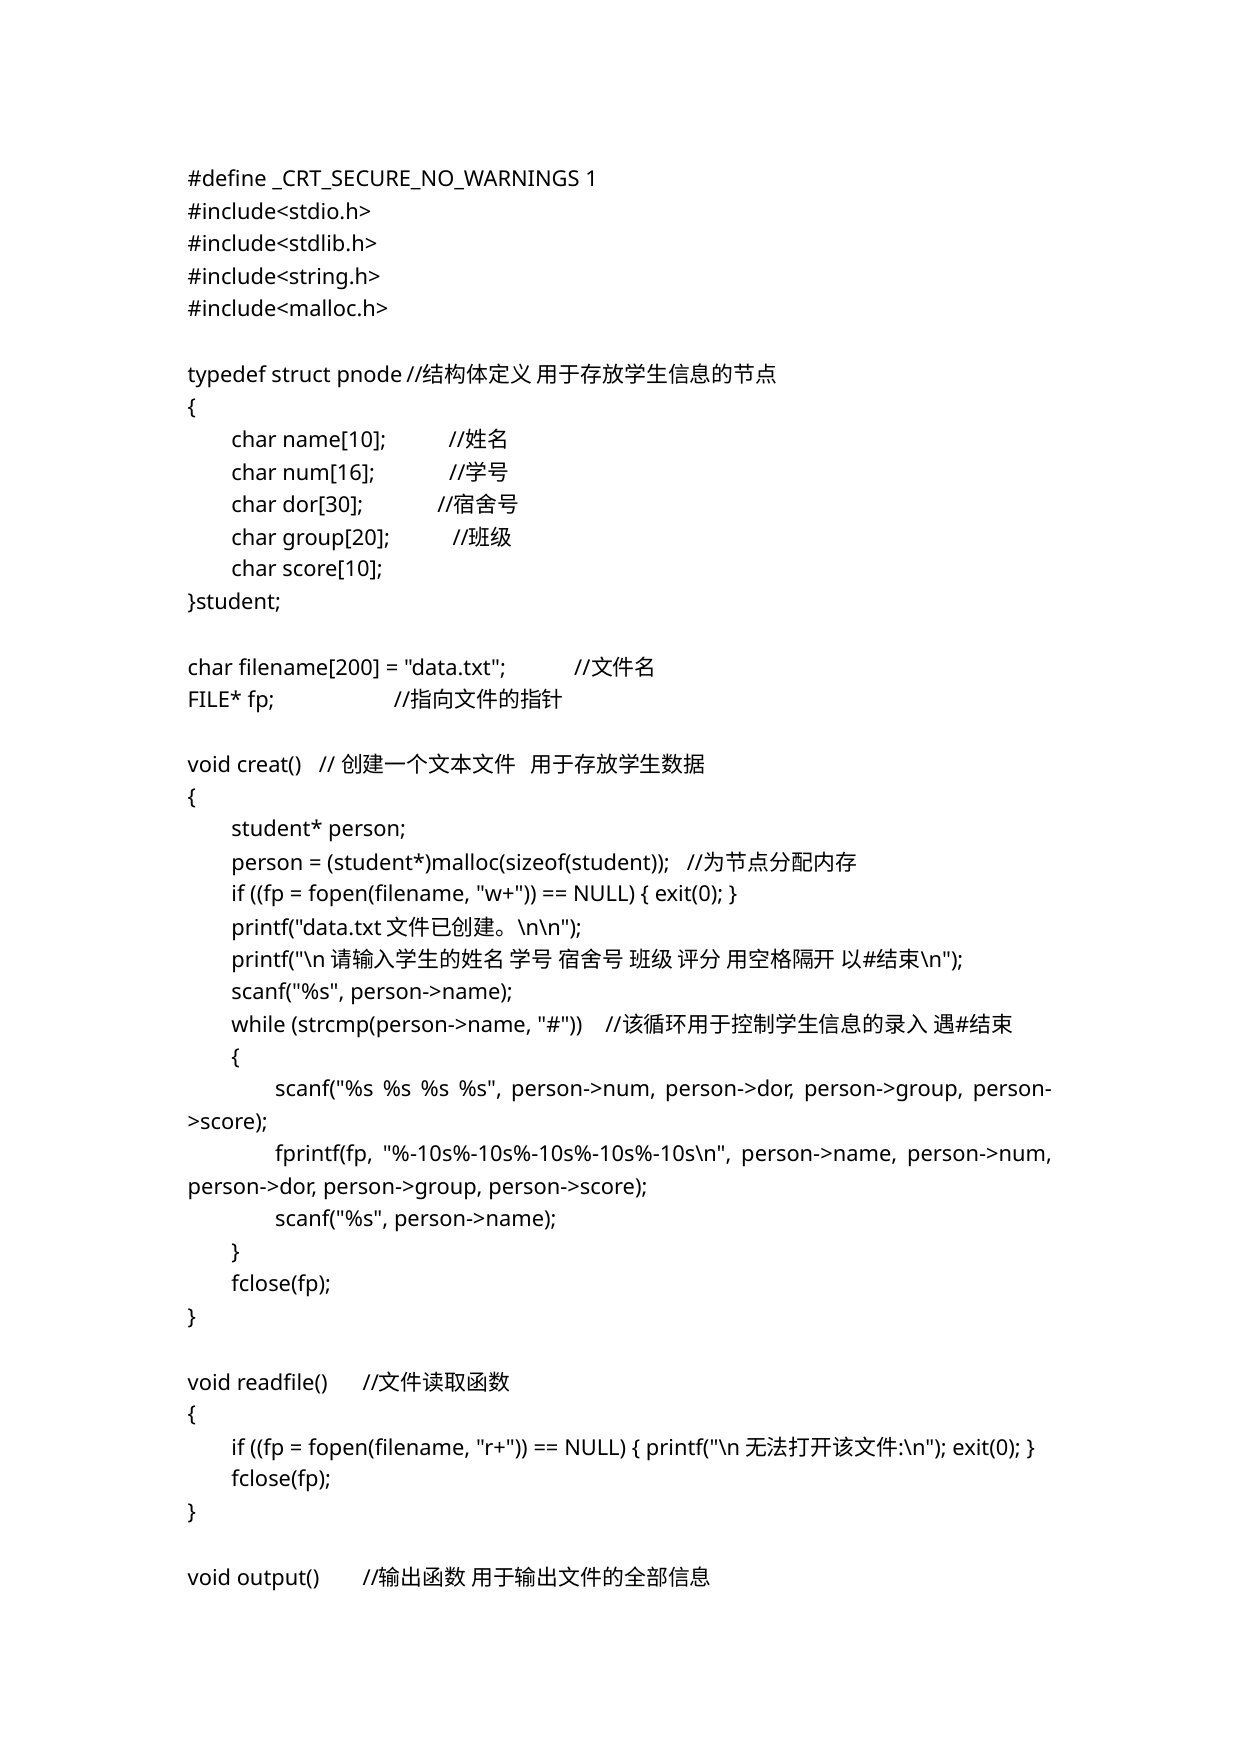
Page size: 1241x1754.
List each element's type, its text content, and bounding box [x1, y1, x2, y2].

text { [187, 389, 1053, 422]
text printf("\n请输入学生的姓名 学号 宿舍号 班级 评分 用空格隔开 以#结束\n"); [187, 942, 1053, 974]
text scanf("%s", person->name); [187, 1202, 1053, 1234]
text #include<stdio.h> [187, 194, 1053, 227]
text }student; [187, 584, 1053, 617]
text char filename[200] = "data.txt"; //文件名 [187, 649, 1053, 682]
text printf("data.txt文件已创建。\n\n"); [187, 909, 1053, 942]
text if ((fp = fopen(filename, "w+")) == NULL) { exit(0); } [187, 877, 1053, 909]
text scanf("%s %s %s %s", person->num, person->dor, person->group, person->score); [187, 1072, 1053, 1137]
text #include<malloc.h> [187, 292, 1053, 324]
text } [187, 1494, 1053, 1527]
text { [187, 779, 1053, 812]
text while (strcmp(person->name, "#")) //该循环用于控制学生信息的录入 遇#结束 [187, 1007, 1053, 1039]
text person = (student*)malloc(sizeof(student)); //为节点分配内存 [187, 844, 1053, 877]
text char dor[30]; //宿舍号 [187, 487, 1053, 519]
text student* person; [187, 812, 1053, 844]
text void output() //输出函数 用于输出文件的全部信息 [187, 1559, 1053, 1592]
text void creat() // 创建一个文本文件 用于存放学生数据 [187, 747, 1053, 779]
text fclose(fp); [187, 1267, 1053, 1299]
text { [187, 1039, 1053, 1072]
text #define _CRT_SECURE_NO_WARNINGS 1 [187, 162, 1053, 194]
text scanf("%s", person->name); [187, 974, 1053, 1007]
text void readfile() //文件读取函数 [187, 1364, 1053, 1397]
text #include<string.h> [187, 259, 1053, 292]
text if ((fp = fopen(filename, "r+")) == NULL) { printf("\n无法打开该文件:\n"); exit(0); } [187, 1429, 1053, 1462]
text FILE* fp; //指向文件的指针 [187, 682, 1053, 714]
text char num[16]; //学号 [187, 454, 1053, 487]
text } [187, 1299, 1053, 1332]
text char group[20]; //班级 [187, 519, 1053, 552]
text } [187, 1234, 1053, 1267]
text #include<stdlib.h> [187, 227, 1053, 259]
text { [187, 1397, 1053, 1429]
text fprintf(fp, "%-10s%-10s%-10s%-10s%-10s\n", person->name, person->num, person->dor, person->group, person->score); [187, 1137, 1053, 1202]
text char name[10]; //姓名 [187, 422, 1053, 454]
text fclose(fp); [187, 1462, 1053, 1494]
text char score[10]; [187, 552, 1053, 584]
text typedef struct pnode //结构体定义 用于存放学生信息的节点 [187, 357, 1053, 389]
